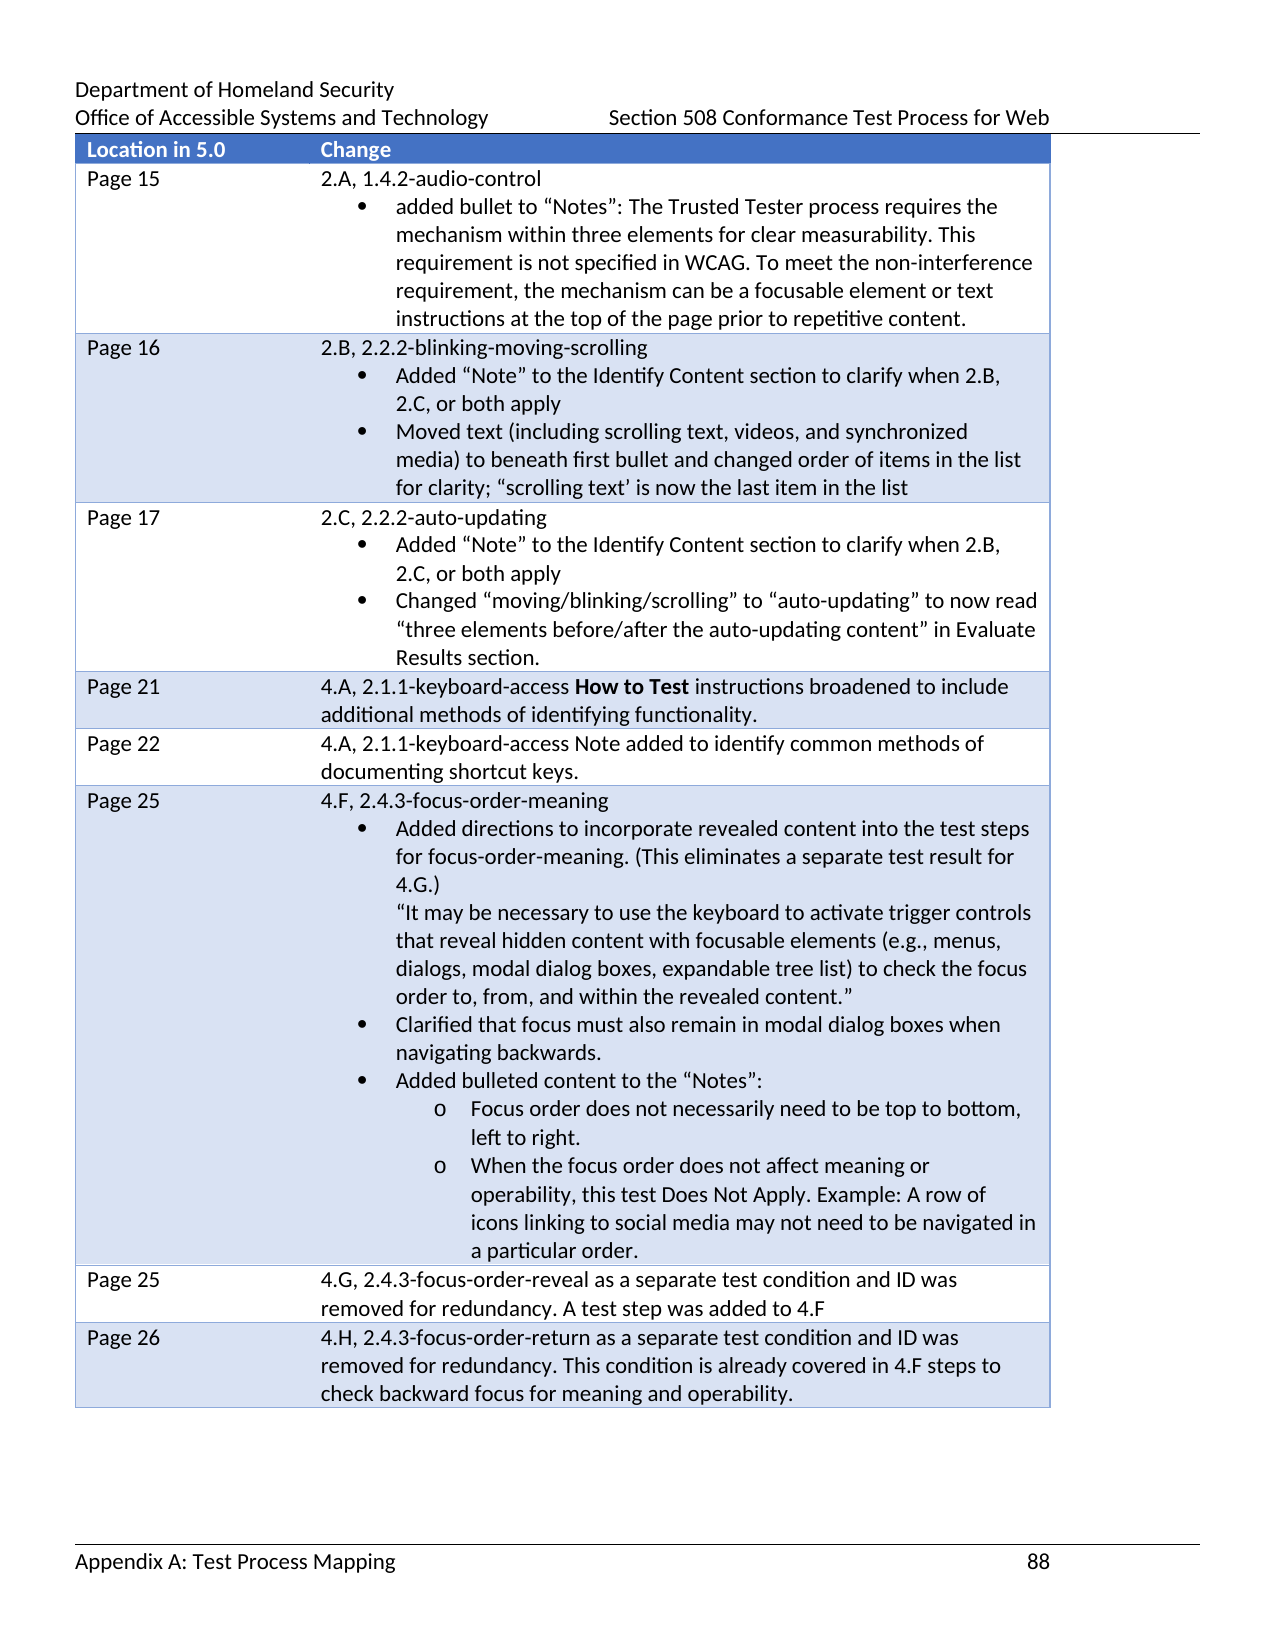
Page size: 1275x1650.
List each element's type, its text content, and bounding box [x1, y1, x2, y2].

table_cell 2.B, 2.2.2-blinking-moving-scrolling Added “Note” to the Identify Content section to clarify when 2.B, 2.C, or both apply Moved text (including scrolling text, videos, and synchronized media) to beneath first bullet and changed order of items in the list for clarity; “scrolling text’ is now the last item in the list [309, 334, 1049, 502]
table_cell 4.H, 2.4.3-focus-order-return as a separate test condition and ID was removed for redundancy. This condition is already covered in 4.F steps to check backward focus for meaning and operability. [309, 1323, 1049, 1407]
table_cell Page 26 [76, 1323, 309, 1407]
table_header Location in 5.0 [76, 135, 309, 163]
table_cell Page 25 [76, 786, 309, 1264]
table_cell Page 17 [76, 503, 309, 671]
table_cell 4.A, 2.1.1-keyboard-access How to Test instructions broadened to include additional methods of identifying functionality. [309, 672, 1049, 728]
table_cell 4.G, 2.4.3-focus-order-reveal as a separate test condition and ID was removed for redundancy. A test step was added to 4.F [309, 1266, 1049, 1322]
table_cell Page 21 [76, 672, 309, 728]
table_cell 2.C, 2.2.2-auto-updating Added “Note” to the Identify Content section to clarify when 2.B, 2.C, or both apply Changed “moving/blinking/scrolling” to “auto-updating” to now read “three elements before/after the auto-updating content” in Evaluate Results section. [309, 503, 1049, 671]
table_cell 4.A, 2.1.1-keyboard-access Note added to identify common methods of documenting shortcut keys. [309, 729, 1049, 785]
table_cell Page 16 [76, 334, 309, 502]
table_cell 2.A, 1.4.2-audio-control added bullet to “Notes”: The Trusted Tester process requires the mechanism within three elements for clear measurability. This requirement is not specified in WCAG. To meet the non-interference requirement, the mechanism can be a focusable element or text instructions at the top of the page prior to repetitive content. [309, 164, 1049, 332]
table_cell Page 25 [76, 1266, 309, 1322]
table_cell Page 15 [76, 164, 309, 332]
table_header Change [310, 135, 1049, 163]
table_cell 4.F, 2.4.3-focus-order-meaning Added directions to incorporate revealed content into the test steps for focus-order-meaning. (This eliminates a separate test result for 4.G.) “It may be necessary to use the keyboard to activate trigger controls that reveal hidden content with focusable elements (e.g., menus, dialogs, modal dialog boxes, expandable tree list) to check the focus order to, from, and within the revealed content.” Clarified that focus must also remain in modal dialog boxes when navigating backwards. Added bulleted content to the “Notes”: Focus order does not necessarily need to be top to bottom, left to right. When the focus order does not affect meaning or operability, this test Does Not Apply. Example: A row of icons linking to social media may not need to be navigated in a particular order. [309, 786, 1049, 1264]
table_cell Page 22 [76, 729, 309, 785]
